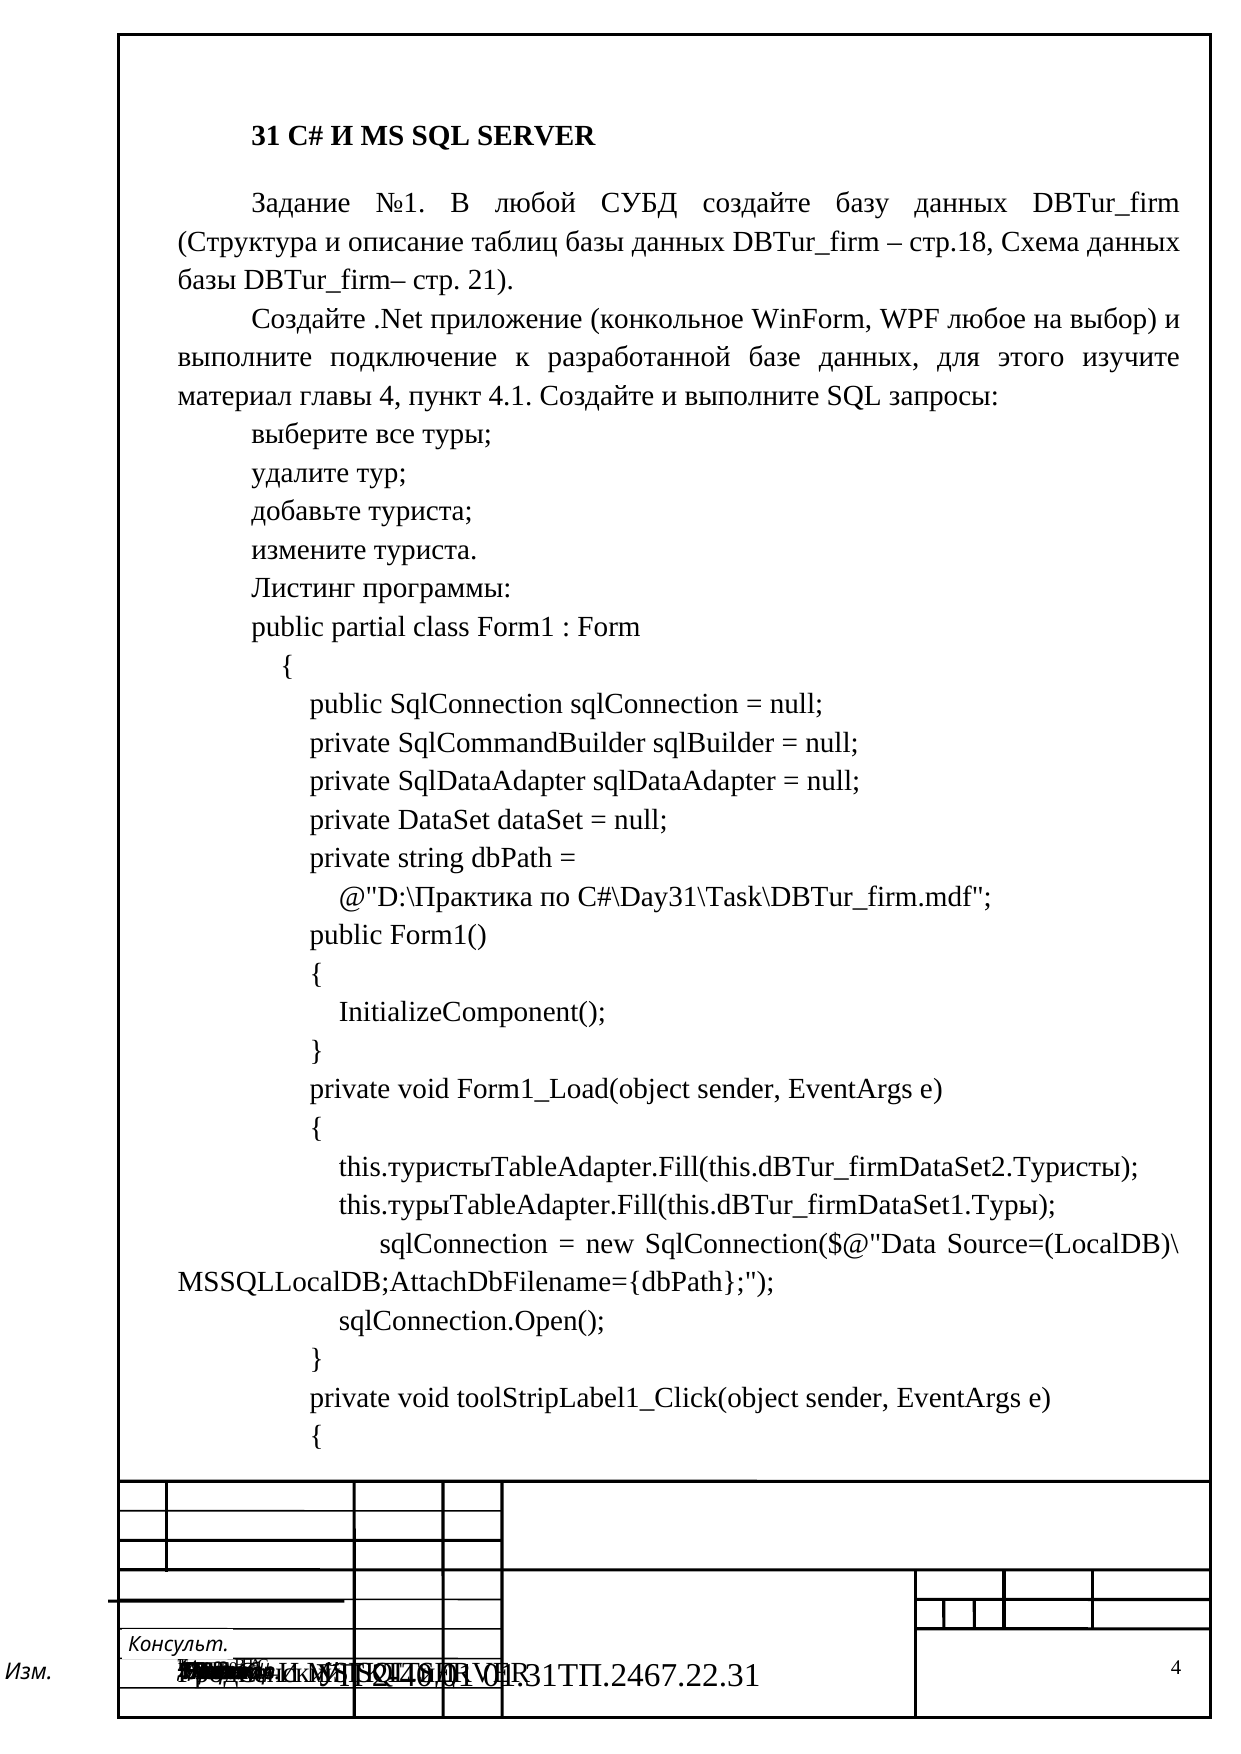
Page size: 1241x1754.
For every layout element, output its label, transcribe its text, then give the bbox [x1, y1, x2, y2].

text public partial class Form1 : Form [177, 609, 1181, 643]
text добавьте туриста; [177, 493, 1181, 527]
text { [177, 956, 1181, 989]
text this.туристыTableAdapter.Fill(this.dBTur_firmDataSet2.Туристы); [177, 1149, 1181, 1182]
text измените туриста. [177, 532, 1181, 566]
text public Form1() [177, 917, 1181, 951]
text private void Form1_Load(object sender, EventArgs e) [177, 1072, 1181, 1105]
text private string dbPath = [177, 840, 1181, 874]
text 31 C# И MS SQL SERVER [177, 118, 1181, 152]
text } [177, 1033, 1181, 1067]
text @"D:\Практика по C#\Day31\Task\DBTur_firm.mdf"; [177, 879, 1181, 912]
text { [177, 1418, 1181, 1452]
text удалите тур; [177, 455, 1181, 488]
text { [177, 1110, 1181, 1144]
text Создайте .Net приложение (конкольное WinForm, WPF любое на выбор) и выполните подключение к разработанной базе данных, для этого изучите материал главы 4, пункт 4.1. Создайте и выполните SQL запросы: [177, 301, 1181, 411]
text sqlConnection = new SqlConnection($@"Data Source=(LocalDB)\MSSQLLocalDB;AttachDbFilename={dbPath};"); [177, 1226, 1181, 1298]
text private SqlCommandBuilder sqlBuilder = null; [177, 725, 1181, 758]
text private SqlDataAdapter sqlDataAdapter = null; [177, 763, 1181, 797]
text InitializeComponent(); [177, 994, 1181, 1028]
text private void toolStripLabel1_Click(object sender, EventArgs e) [177, 1380, 1181, 1413]
text Листинг программы: [177, 571, 1181, 604]
text this.турыTableAdapter.Fill(this.dBTur_firmDataSet1.Туры); [177, 1187, 1181, 1221]
text } [177, 1341, 1181, 1375]
text { [177, 648, 1181, 681]
text public SqlConnection sqlConnection = null; [177, 686, 1181, 720]
text выберите все туры; [177, 416, 1181, 450]
text sqlConnection.Open(); [177, 1303, 1181, 1336]
text Задание №1. В любой СУБД создайте базу данных DBTur_firm (Структура и описание таблиц базы данных DBTur_firm – стр.18, Схема данных базы DBTur_firm– стр. 21). [177, 185, 1181, 296]
text private DataSet dataSet = null; [177, 802, 1181, 835]
